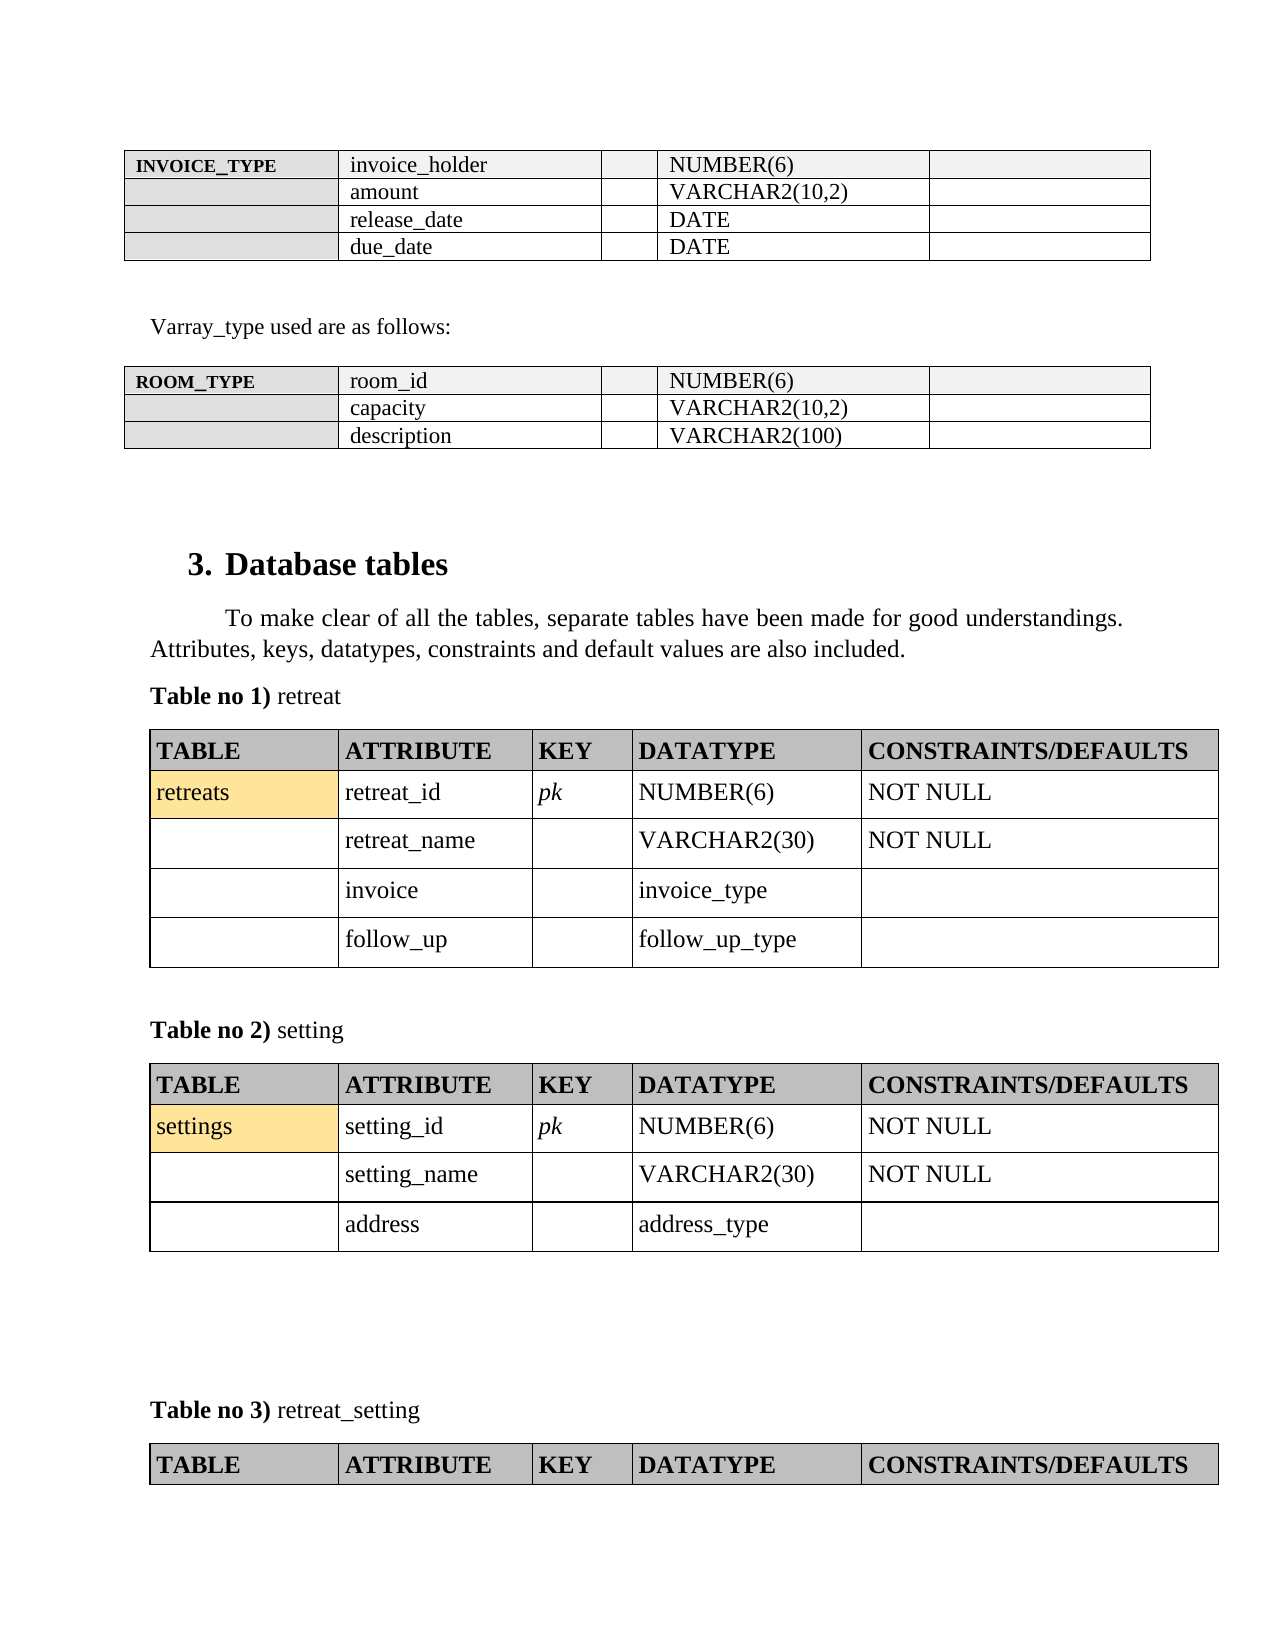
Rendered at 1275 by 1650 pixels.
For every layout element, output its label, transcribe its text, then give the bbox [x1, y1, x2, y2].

table_header KEY [533, 1064, 632, 1104]
table_header ATTRIBUTE [339, 730, 532, 770]
table_cell due_date [339, 233, 601, 259]
table_header room_id [339, 367, 601, 393]
table_cell [151, 869, 338, 917]
text Table no 3) retreat_setting [150, 1395, 1125, 1424]
table_cell invoice [339, 869, 532, 917]
table_header CONSTRAINTS/DEFAULTS [862, 730, 1218, 770]
table_header ATTRIBUTE [339, 1444, 532, 1484]
table_cell [930, 179, 1150, 205]
table_cell [602, 395, 657, 421]
table_header CONSTRAINTS/DEFAULTS [862, 1064, 1218, 1104]
table_cell [125, 179, 338, 205]
table_cell [151, 819, 338, 867]
table_cell retreat_id [339, 771, 532, 818]
table_header KEY [533, 730, 632, 770]
table_cell NUMBER(6) [633, 1105, 861, 1152]
table_cell DATE [658, 206, 929, 232]
table_cell [533, 819, 632, 867]
table_cell [533, 1203, 632, 1251]
table_cell [930, 206, 1150, 232]
text Varray_type used are as follows: [150, 313, 1125, 340]
table_cell [125, 395, 338, 421]
table_header DATATYPE [633, 730, 861, 770]
table_cell VARCHAR2(30) [633, 819, 861, 867]
table_cell pk [533, 1105, 632, 1152]
table_cell [930, 422, 1150, 448]
table_cell NOT NULL [862, 819, 1218, 867]
table_cell [862, 918, 1218, 967]
table_cell [602, 233, 657, 259]
table_cell follow_up_type [633, 918, 861, 967]
table_cell address [339, 1203, 532, 1251]
table_cell invoice_type [633, 869, 861, 917]
text Table no 2) setting [150, 1015, 1125, 1044]
table_cell [862, 869, 1218, 917]
table_cell [602, 179, 657, 205]
table_cell [862, 1203, 1218, 1251]
table_header DATATYPE [633, 1444, 861, 1484]
list Database tables [187, 545, 1125, 583]
table_header ATTRIBUTE [339, 1064, 532, 1104]
table_header room_type [125, 367, 338, 393]
table_cell release_date [339, 206, 601, 232]
table_cell setting_id [339, 1105, 532, 1152]
table_cell [125, 233, 338, 259]
table_cell NOT NULL [862, 771, 1218, 818]
table_cell VARCHAR2(10,2) [658, 395, 929, 421]
table_cell retreats [151, 771, 338, 818]
table_header TABLE [151, 730, 338, 770]
table_cell settings [151, 1105, 338, 1152]
table_header invoice_holder [339, 151, 601, 177]
table_cell address_type [633, 1203, 861, 1251]
table_cell [930, 395, 1150, 421]
table_cell setting_name [339, 1153, 532, 1201]
table_header [602, 151, 657, 177]
table_cell amount [339, 179, 601, 205]
table_cell [151, 1203, 338, 1251]
table_cell NUMBER(6) [633, 771, 861, 818]
table_cell pk [533, 771, 632, 818]
table_header [930, 151, 1150, 177]
table_header DATATYPE [633, 1064, 861, 1104]
table_header [602, 367, 657, 393]
table_header KEY [533, 1444, 632, 1484]
table_cell retreat_name [339, 819, 532, 867]
table_cell [151, 1153, 338, 1201]
table_header CONSTRAINTS/DEFAULTS [862, 1444, 1218, 1484]
table_cell capacity [339, 395, 601, 421]
table_cell [125, 422, 338, 448]
table_header invoice_type [125, 151, 338, 177]
table_header [930, 367, 1150, 393]
table_cell [151, 918, 338, 967]
table_header TABLE [151, 1064, 338, 1104]
table_cell [602, 422, 657, 448]
table_cell [125, 206, 338, 232]
table_cell [930, 233, 1150, 259]
table_cell follow_up [339, 918, 532, 967]
table_cell description [339, 422, 601, 448]
table_cell [602, 206, 657, 232]
table_header NUMBER(6) [658, 151, 929, 177]
table_header TABLE [151, 1444, 338, 1484]
text To make clear of all the tables, separate tables have been made for good understandings. Attributes, keys, datatypes, constraints and default values are also included. [150, 603, 1125, 662]
text Table no 1) retreat [150, 681, 1125, 710]
table_cell [533, 918, 632, 967]
table_header NUMBER(6) [658, 367, 929, 393]
table_cell [533, 1153, 632, 1201]
table_cell DATE [658, 233, 929, 259]
table_cell VARCHAR2(100) [658, 422, 929, 448]
table_cell VARCHAR2(10,2) [658, 179, 929, 205]
table_cell NOT NULL [862, 1105, 1218, 1152]
table_cell VARCHAR2(30) [633, 1153, 861, 1201]
table_cell NOT NULL [862, 1153, 1218, 1201]
table_cell [533, 869, 632, 917]
